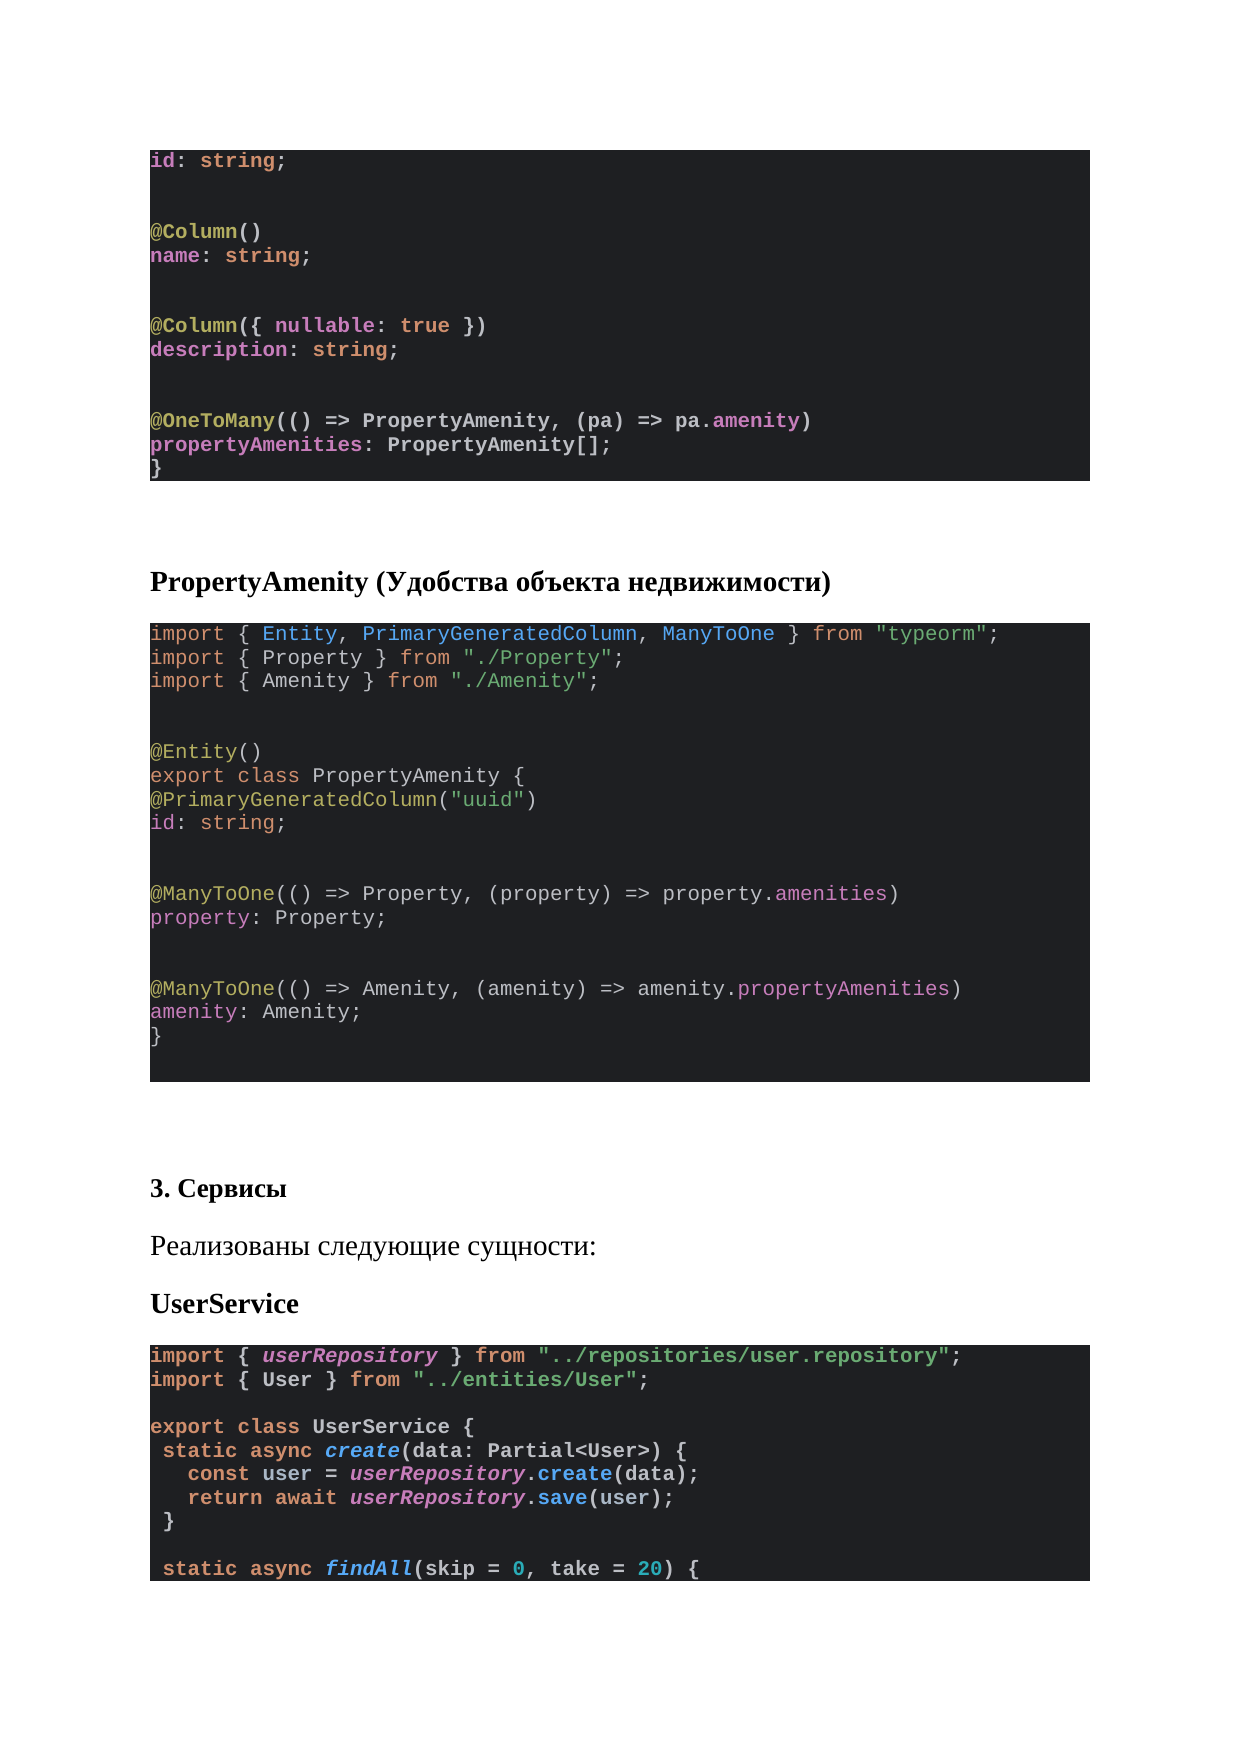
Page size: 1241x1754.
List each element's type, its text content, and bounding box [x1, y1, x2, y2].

text @Column({ nullable: true }) [150, 316, 1090, 339]
text id: string; [150, 150, 1090, 174]
text import { Entity, PrimaryGeneratedColumn, ManyToOne } from "typeorm"; [150, 623, 1090, 647]
text import { User } from "../entities/User"; [150, 1369, 1090, 1392]
text } [150, 1511, 1090, 1534]
text @ManyToOne(() => Property, (property) => property.amenities) [150, 883, 1090, 907]
text import { Property } from "./Property"; [150, 647, 1090, 670]
text @Entity() [150, 741, 1090, 765]
text amenity: Amenity; [150, 1001, 1090, 1025]
text PropertyAmenity (Удобства объекта недвижимости) [150, 564, 1090, 598]
text export class PropertyAmenity { [150, 765, 1090, 789]
subtitle 3. Сервисы [150, 1172, 1090, 1203]
text description: string; [150, 339, 1090, 363]
text @PrimaryGeneratedColumn("uuid") [150, 789, 1090, 812]
text propertyAmenities: PropertyAmenity[]; [150, 434, 1090, 457]
text } [150, 457, 1090, 481]
text name: string; [150, 244, 1090, 268]
text import { userRepository } from "../repositories/user.repository"; [150, 1345, 1090, 1369]
text const user = userRepository.create(data); [150, 1463, 1090, 1487]
text } [150, 1025, 1090, 1049]
text static async create(data: Partial<User>) { [150, 1439, 1090, 1463]
text UserService [150, 1286, 1090, 1320]
text static async findAll(skip = 0, take = 20) { [150, 1558, 1090, 1581]
text @OneToMany(() => PropertyAmenity, (pa) => pa.amenity) [150, 410, 1090, 434]
text @ManyToOne(() => Amenity, (amenity) => amenity.propertyAmenities) [150, 978, 1090, 1001]
text Реализованы следующие сущности: [150, 1228, 1090, 1261]
text property: Property; [150, 907, 1090, 931]
text export class UserService { [150, 1416, 1090, 1439]
text import { Amenity } from "./Amenity"; [150, 670, 1090, 694]
text return await userRepository.save(user); [150, 1487, 1090, 1511]
text @Column() [150, 221, 1090, 244]
text id: string; [150, 812, 1090, 836]
